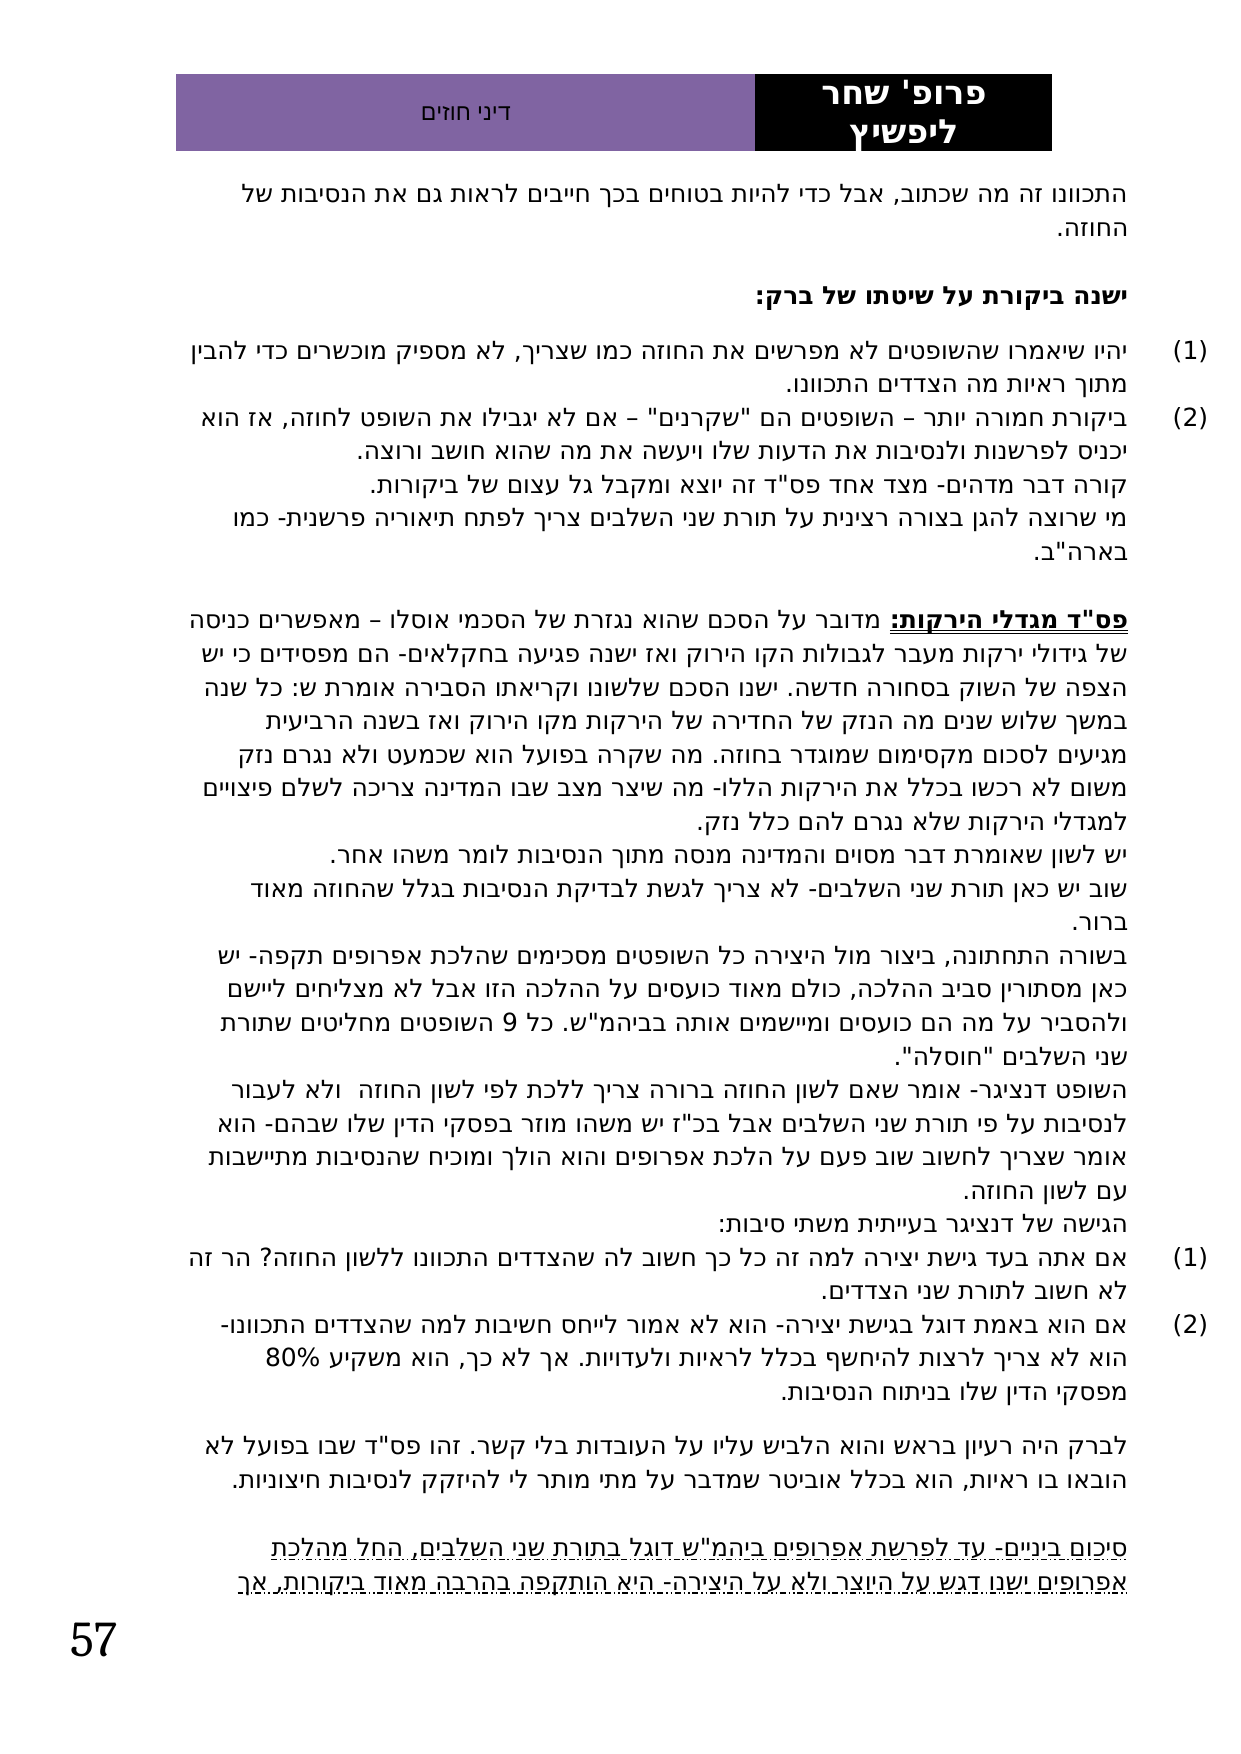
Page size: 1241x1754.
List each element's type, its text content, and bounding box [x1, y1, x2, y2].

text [187, 1534, 1128, 1596]
list יש לשון שאומרת דבר מסוים והמדינה מנסה מתוך הנסיבות לומר משהו אחר. [187, 841, 1128, 870]
text ישנה ביקורת על שיטתו של ברק: [187, 282, 1128, 311]
list מי שרוצה להגן בצורה רצינית על תורת שני השלבים צריך לפתח תיאוריה פרשנית- כמו בארה"ב. [187, 504, 1128, 566]
list אם הוא באמת דוגל בגישת יצירה- הוא לא אמור לייחס חשיבות למה שהצדדים התכוונו- הוא לא צריך לרצות להיחשף בכלל לראיות ולעדויות. אך לא כך, הוא משקיע 80% מפסקי הדין שלו בניתוח הנסיבות. [187, 1310, 1172, 1406]
list הגישה של דנציגר בעייתית משתי סיבות: [187, 1209, 1128, 1239]
list יהיו שיאמרו שהשופטים לא מפרשים את החוזה כמו שצריך, לא מספיק מוכשרים כדי להבין מתוך ראיות מה הצדדים התכוונו. [187, 336, 1172, 399]
list השופט דנציגר- אומר שאם לשון החוזה ברורה צריך ללכת לפי לשון החוזה ולא לעבור לנסיבות על פי תורת שני השלבים אבל בכ"ז יש משהו מוזר בפסקי הדין שלו שבהם- הוא אומר שצריך לחשוב שוב פעם על הלכת אפרופים והוא הולך ומוכיח שהנסיבות מתיישבות עם לשון החוזה. [187, 1075, 1128, 1205]
list פס"ד מגדלי הירקות: מדובר על הסכם שהוא נגזרת של הסכמי אוסלו – מאפשרים כניסה של גידולי ירקות מעבר לגבולות הקו הירוק ואז ישנה פגיעה בחקלאים- הם מפסידים כי יש הצפה של השוק בסחורה חדשה. ישנו הסכם שלשונו וקריאתו הסבירה אומרת ש: כל שנה במשך שלוש שנים מה הנזק של החדירה של הירקות מקו הירוק ואז בשנה הרביעית מגיעים לסכום מקסימום שמוגדר בחוזה. מה שקרה בפועל הוא שכמעט ולא נגרם נזק משום לא רכשו בכלל את הירקות הללו- מה שיצר מצב שבו המדינה צריכה לשלם פיצויים למגדלי הירקות שלא נגרם להם כלל נזק. [187, 606, 1128, 836]
list ביקורת חמורה יותר – השופטים הם "שקרנים" – אם לא יגבילו את השופט לחוזה, אז הוא יכניס לפרשנות ולנסיבות את הדעות שלו ויעשה את מה שהוא חושב ורוצה. [187, 403, 1172, 466]
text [187, 179, 1128, 242]
list אם אתה בעד גישת יצירה למה זה כל כך חשוב לה שהצדדים התכוונו ללשון החוזה? הר זה לא חשוב לתורת שני הצדדים. [187, 1243, 1172, 1306]
list בשורה התחתונה, ביצור מול היצירה כל השופטים מסכימים שהלכת אפרופים תקפה- יש כאן מסתורין סביב ההלכה, כולם מאוד כועסים על ההלכה הזו אבל לא מצליחים ליישם ולהסביר על מה הם כועסים ומיישמים אותה בביהמ"ש. כל 9 השופטים מחליטים שתורת שני השלבים "חוסלה". [187, 941, 1128, 1071]
list קורה דבר מדהים- מצד אחד פס"ד זה יוצא ומקבל גל עצום של ביקורות. [187, 470, 1128, 499]
list שוב יש כאן תורת שני השלבים- לא צריך לגשת לבדיקת הנסיבות בגלל שהחוזה מאוד ברור. [187, 874, 1128, 937]
text לברק היה רעיון בראש והוא הלביש עליו על העובדות בלי קשר. זהו פס"ד שבו בפועל לא הובאו בו ראיות, הוא בכלל אוביטר שמדבר על מתי מותר לי להיזקק לנסיבות חיצוניות. [187, 1432, 1128, 1494]
